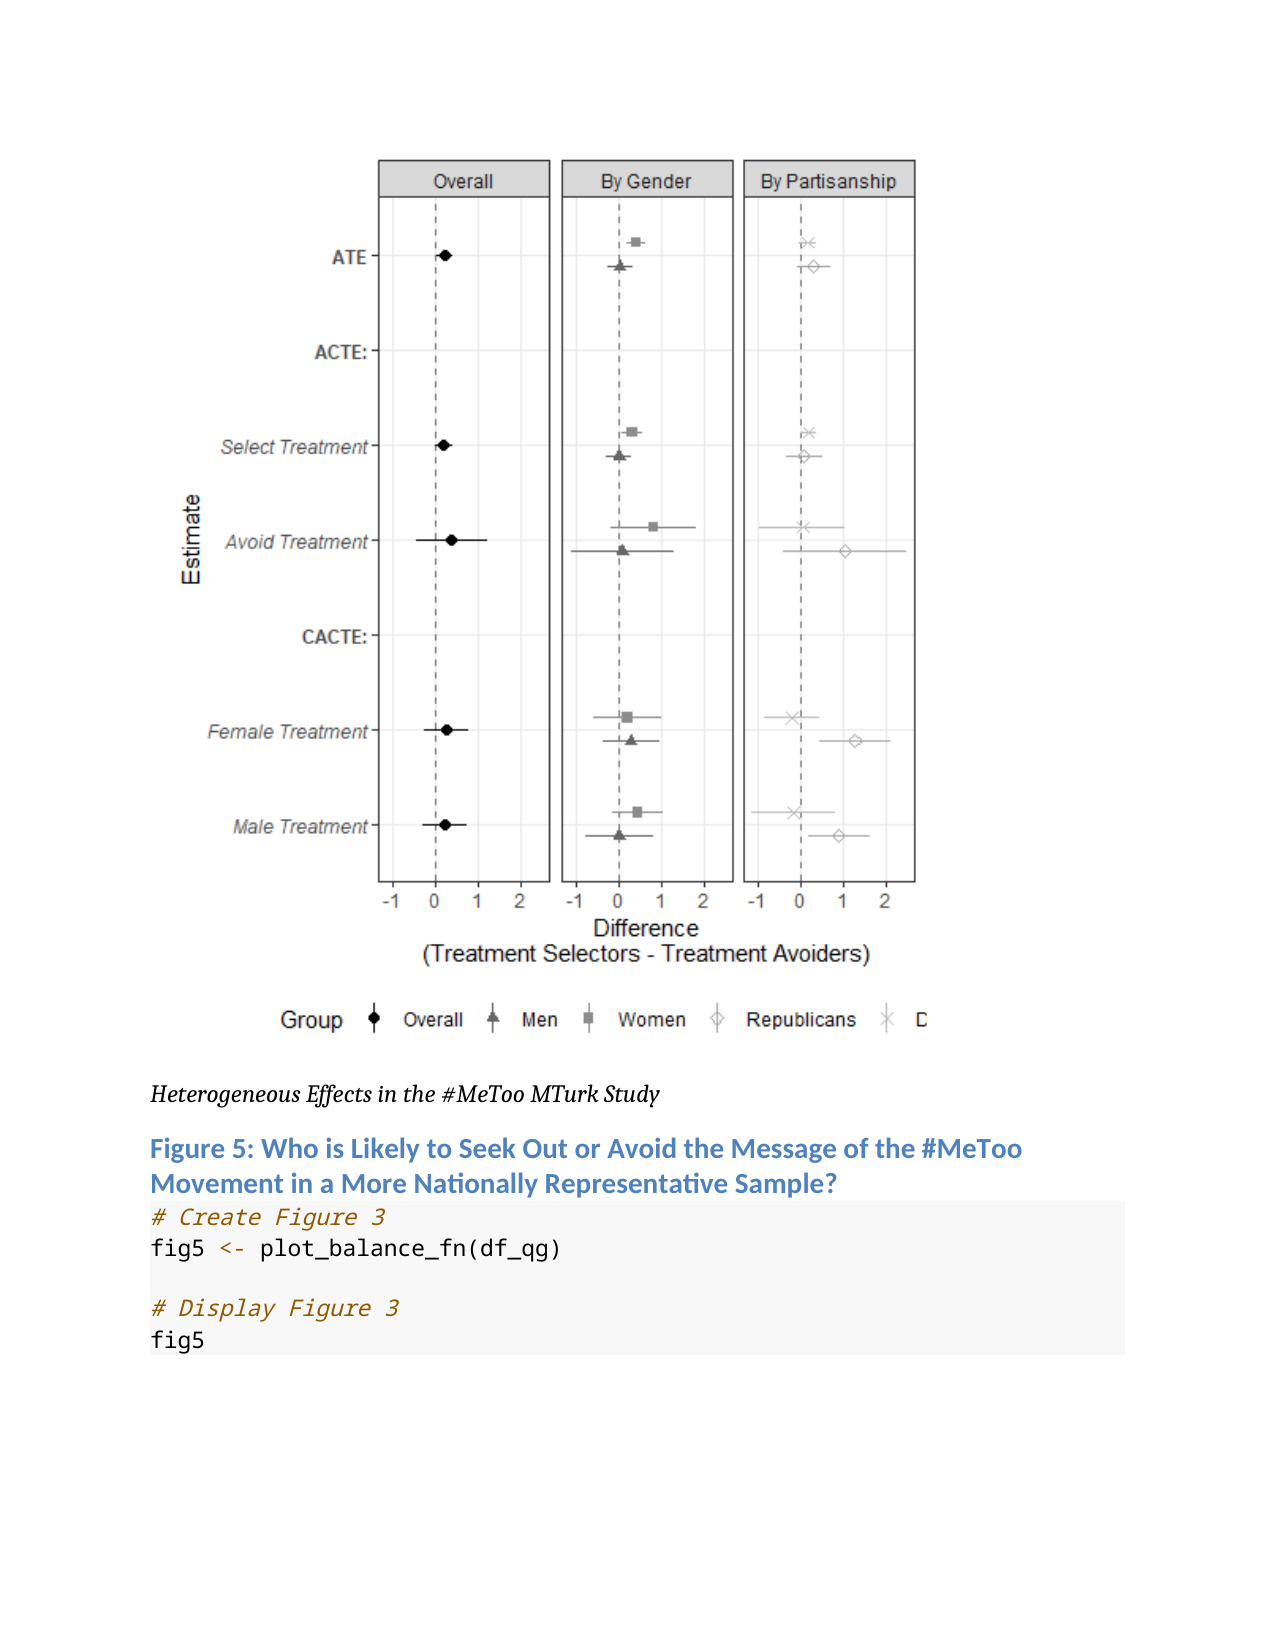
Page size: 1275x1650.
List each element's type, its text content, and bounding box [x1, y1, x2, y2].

subtitle Figure 5: Who is Likely to Seek Out or Avoid the Message of the #MeToo Movement in a More Nationally Representative Sample? [150, 1130, 1125, 1201]
picture [168, 150, 927, 1060]
text Heterogeneous Effects in the #MeToo MTurk Study [150, 1080, 1125, 1109]
text # Create Figure 3 fig5 <- plot_balance_fn(df_qg) # Display Figure 3 fig5 [150, 1201, 1125, 1355]
